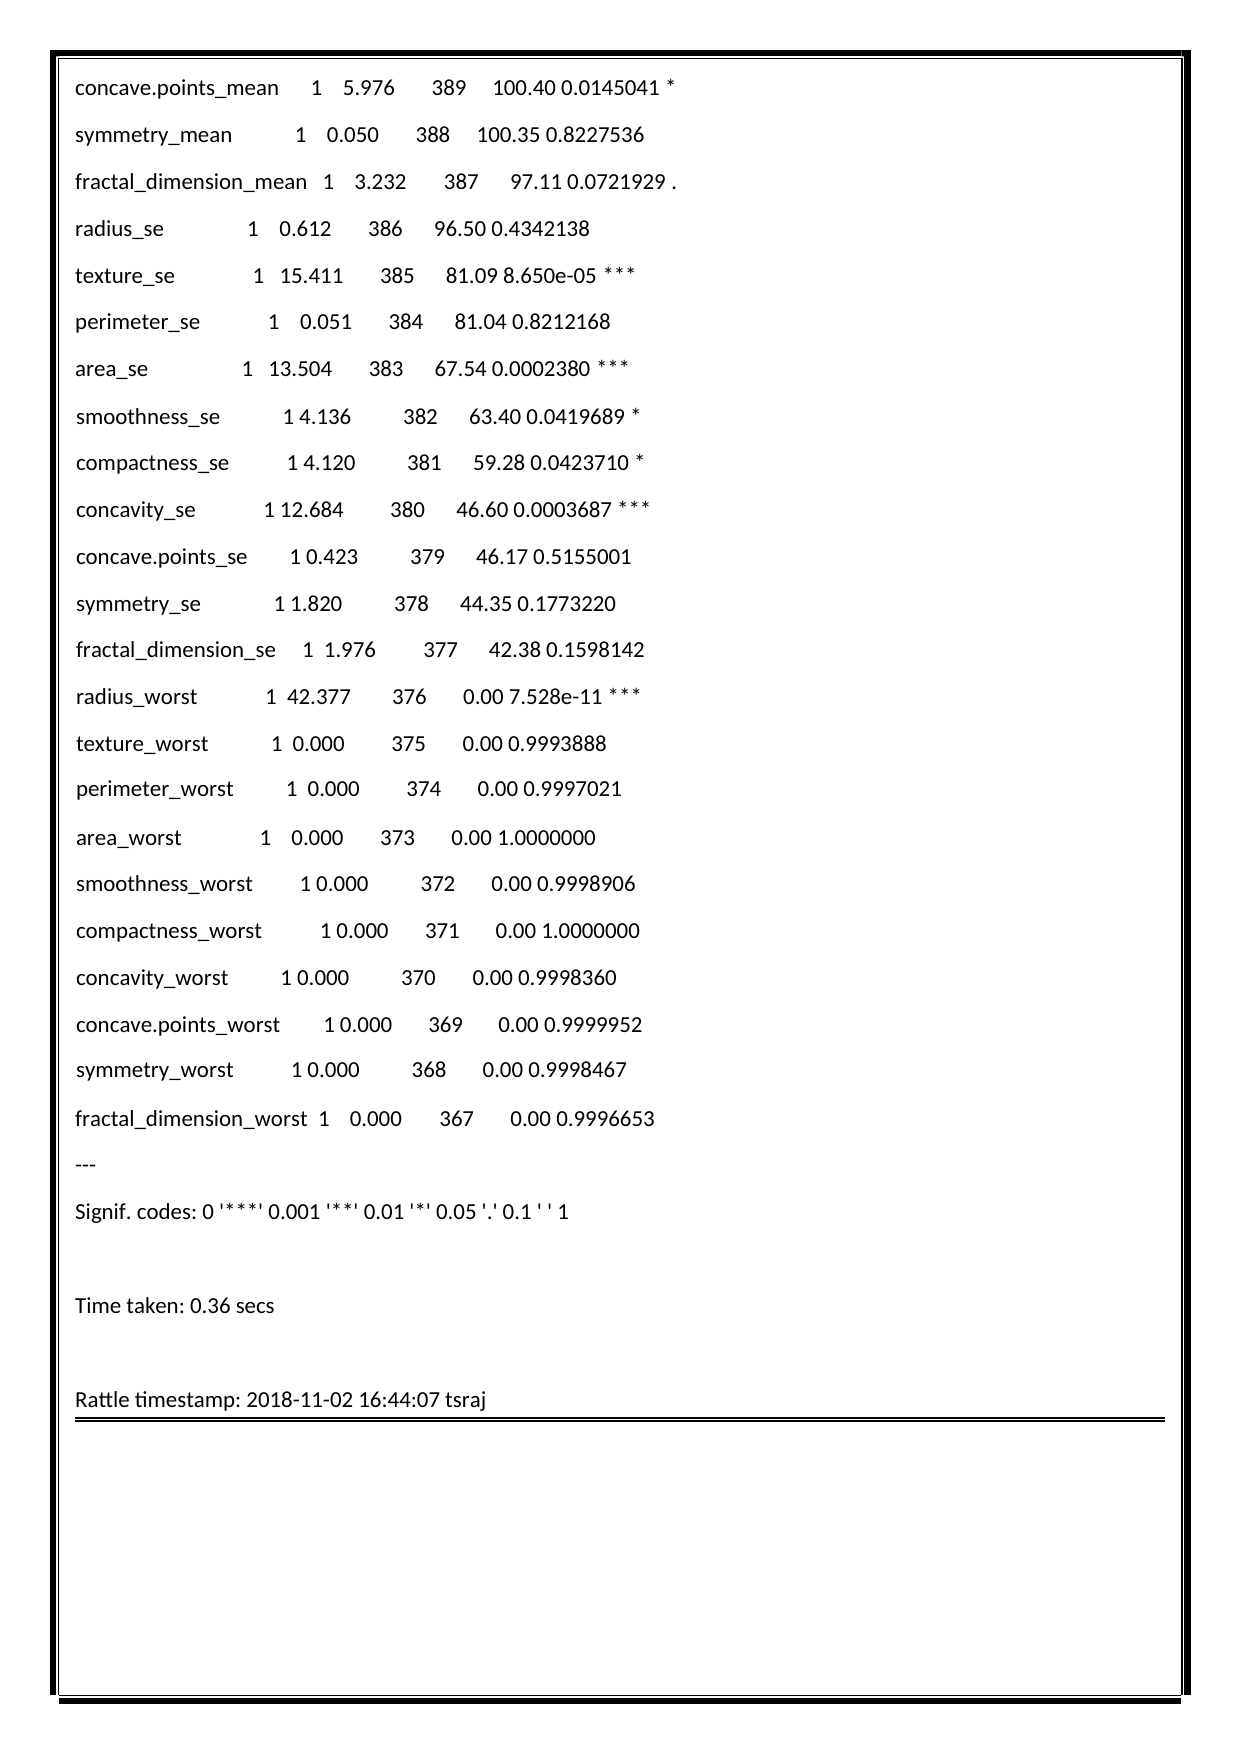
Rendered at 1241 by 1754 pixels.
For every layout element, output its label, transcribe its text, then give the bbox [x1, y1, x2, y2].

text Rattle timestamp: 2018-11-02 16:44:07 tsraj [75, 1385, 1178, 1413]
text Signif. codes: 0 '***' 0.001 '**' 0.01 '*' 0.05 '.' 0.1 ' ' 1 [75, 1197, 1178, 1226]
text Time taken: 0.36 secs [75, 1291, 1178, 1319]
text --- [75, 1151, 1178, 1179]
text concave.points_mean 1 5.976 389 100.40 0.0145041 * [75, 73, 1178, 101]
text fractal_dimension_worst 1 0.000 367 0.00 0.9996653 [75, 1104, 1178, 1132]
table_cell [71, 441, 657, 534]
text symmetry_mean 1 0.050 388 100.35 0.8227536 [75, 120, 1178, 148]
text texture_se 1 15.411 385 81.09 8.650e-05 *** [75, 261, 1178, 289]
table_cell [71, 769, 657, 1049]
text area_se 1 13.504 383 67.54 0.0002380 *** [75, 354, 1178, 383]
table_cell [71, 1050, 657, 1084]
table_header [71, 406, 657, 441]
text radius_se 1 0.612 386 96.50 0.4342138 [75, 214, 1178, 242]
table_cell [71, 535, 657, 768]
text fractal_dimension_mean 1 3.232 387 97.11 0.0721929 . [75, 167, 1178, 195]
text perimeter_se 1 0.051 384 81.04 0.8212168 [75, 307, 1178, 336]
